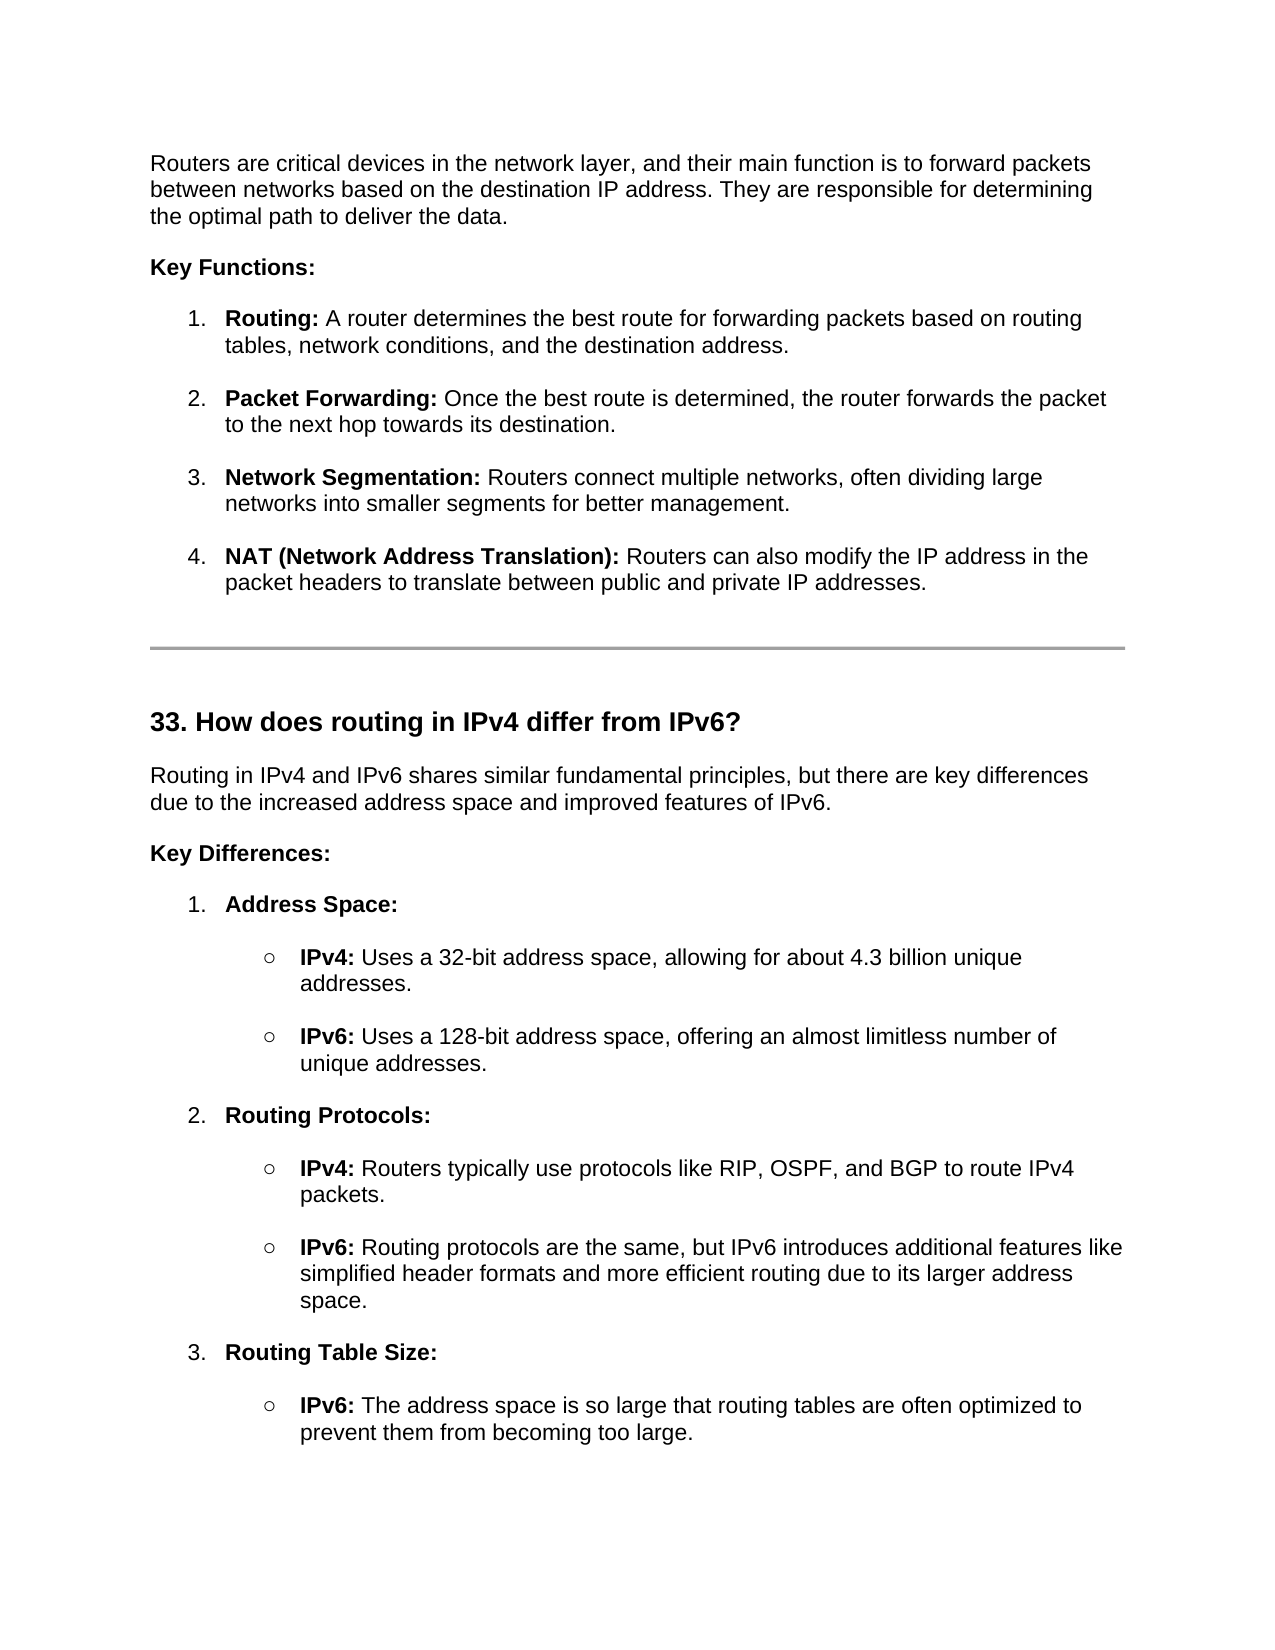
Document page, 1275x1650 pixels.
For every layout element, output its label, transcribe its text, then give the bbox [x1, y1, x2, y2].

list IPv6: Uses a 128-bit address space, offering an almost limitless number of unique addresses. [262, 1023, 1125, 1102]
list Routing: A router determines the best route for forwarding packets based on routing tables, network conditions, and the destination address. [187, 305, 1125, 384]
list Network Segmentation: Routers connect multiple networks, often dividing large networks into smaller segments for better management. [187, 463, 1125, 543]
list Routing Table Size: [187, 1339, 1125, 1392]
text Routers are critical devices in the network layer, and their main function is to forward packets between networks based on the destination IP address. They are responsible for determining the optimal path to deliver the data. [150, 150, 1125, 229]
list IPv6: Routing protocols are the same, but IPv6 introduces additional features like simplified header formats and more efficient routing due to its larger address space. [262, 1234, 1125, 1339]
list IPv6: The address space is so large that routing tables are often optimized to prevent them from becoming too large. [262, 1392, 1125, 1471]
text Routing in IPv4 and IPv6 shares similar fundamental principles, but there are key differences due to the increased address space and improved features of IPv6. [150, 762, 1125, 815]
list IPv4: Routers typically use protocols like RIP, OSPF, and BGP to route IPv4 packets. [262, 1155, 1125, 1234]
list Routing Protocols: [187, 1102, 1125, 1155]
list IPv4: Uses a 32-bit address space, allowing for about 4.3 billion unique addresses. [262, 944, 1125, 1023]
subtitle Key Functions: [150, 254, 1125, 280]
subtitle Key Differences: [150, 840, 1125, 866]
subtitle 33. How does routing in IPv4 differ from IPv6? [150, 706, 1125, 737]
list Packet Forwarding: Once the best route is determined, the router forwards the packet to the next hop towards its destination. [187, 384, 1125, 463]
list NAT (Network Address Translation): Routers can also modify the IP address in the packet headers to translate between public and private IP addresses. [187, 543, 1125, 622]
list Address Space: [187, 891, 1125, 944]
